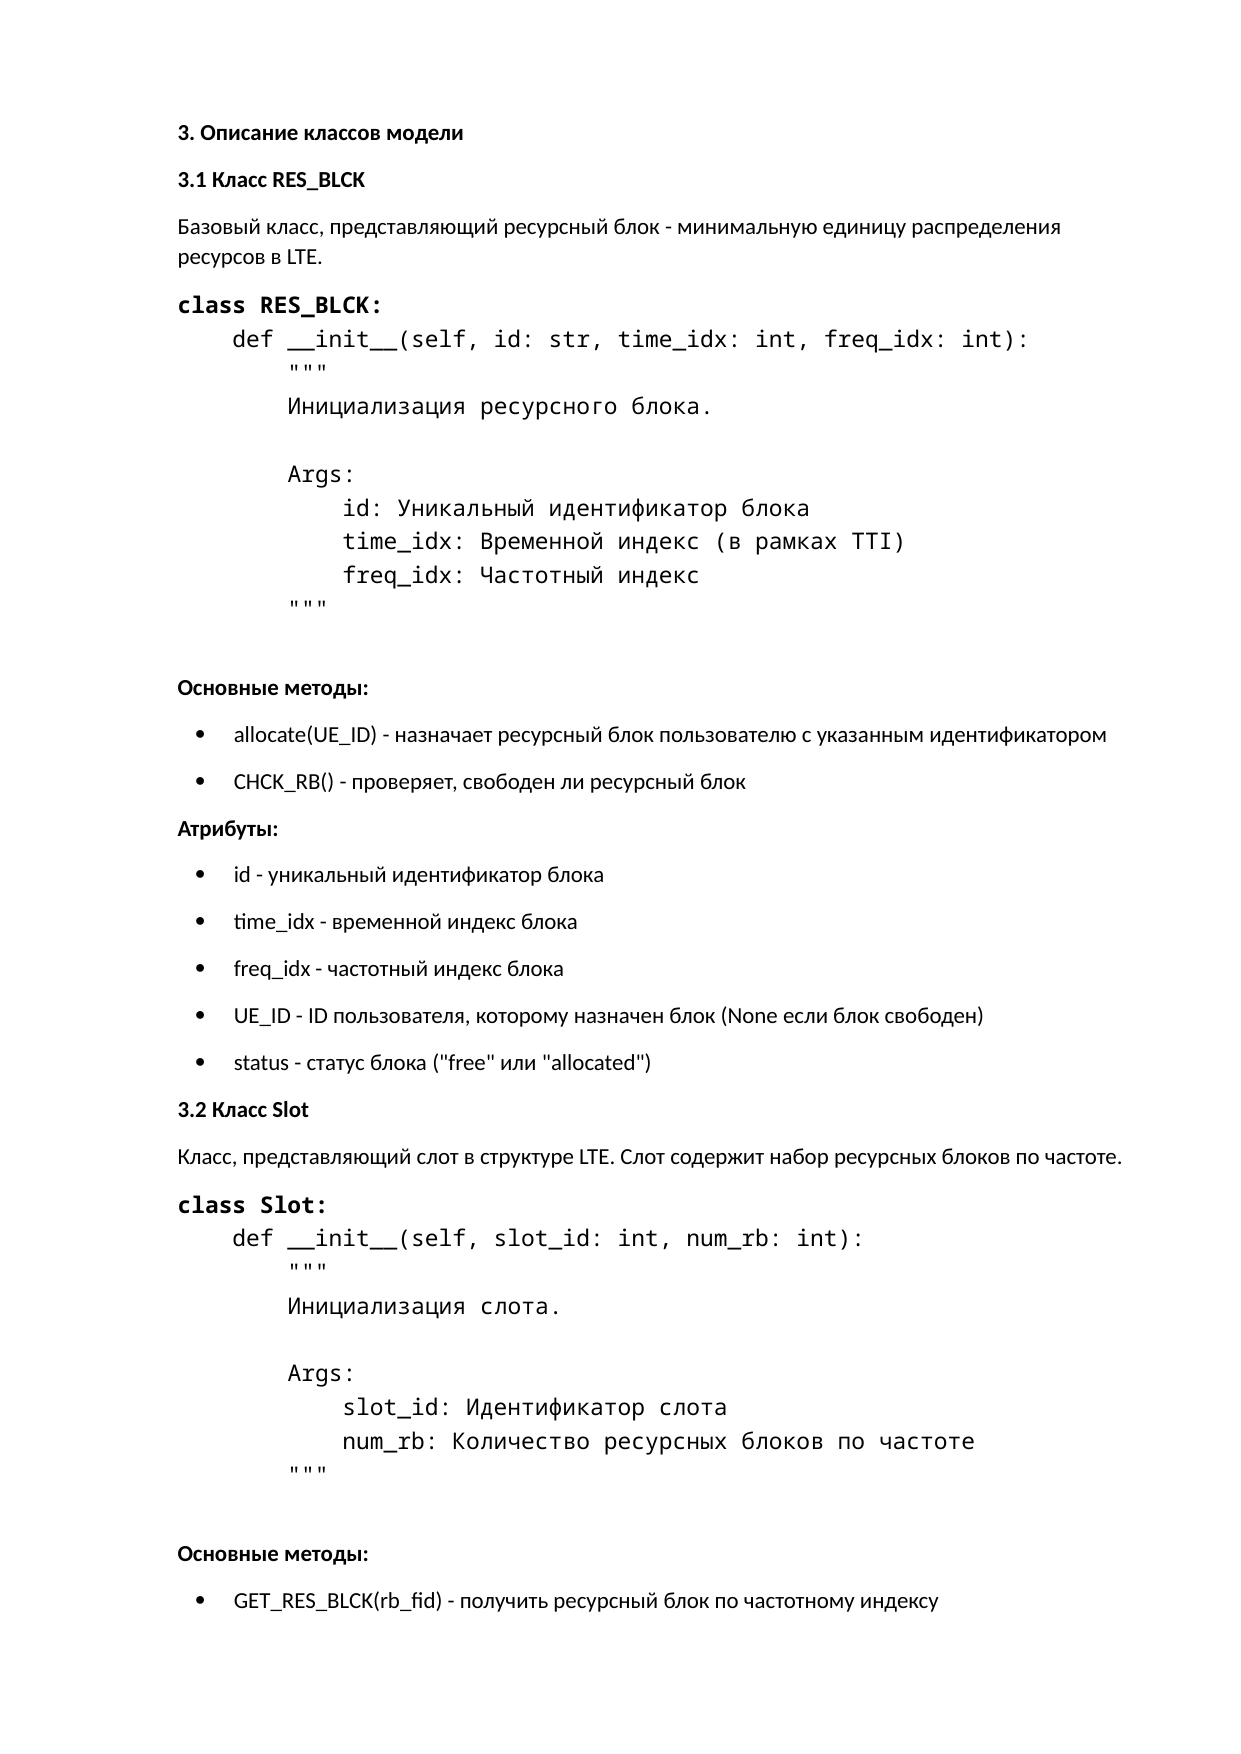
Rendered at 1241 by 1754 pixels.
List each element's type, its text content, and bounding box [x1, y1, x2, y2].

list CHCK_RB() - проверяет, свободен ли ресурсный блок [196, 767, 1152, 795]
text class RES_BLCK: def __init__(self, id: str, time_idx: int, freq_idx: int): """ Инициализация ресурсного блока. Args: id: Уникальный идентификатор блока time_idx: Временной индекс (в рамках TTI) freq_idx: Частотный индекс """ [177, 289, 1152, 654]
text Базовый класс, представляющий ресурсный блок - минимальную единицу распределения ресурсов в LTE. [177, 212, 1152, 270]
list freq_idx - частотный индекс блока [196, 954, 1152, 982]
list id - уникальный идентификатор блока [196, 861, 1152, 888]
text 3.1 Класс RES_BLCK [177, 165, 1152, 193]
list time_idx - временной индекс блока [196, 907, 1152, 935]
text Основные методы: [177, 673, 1152, 701]
text class Slot: def __init__(self, slot_id: int, num_rb: int): """ Инициализация слота. Args: slot_id: Идентификатор слота num_rb: Количество ресурсных блоков по частоте """ [177, 1189, 1152, 1520]
list status - статус блока ("free" или "allocated") [196, 1048, 1152, 1076]
text Основные методы: [177, 1539, 1152, 1567]
text 3.2 Класс Slot [177, 1095, 1152, 1123]
text 3. Описание классов модели [177, 118, 1152, 146]
text Класс, представляющий слот в структуре LTE. Слот содержит набор ресурсных блоков по частоте. [177, 1142, 1152, 1170]
list GET_RES_BLCK(rb_fid) - получить ресурсный блок по частотному индексу [196, 1586, 1152, 1614]
list UE_ID - ID пользователя, которому назначен блок (None если блок свободен) [196, 1001, 1152, 1029]
text Атрибуты: [177, 814, 1152, 842]
list allocate(UE_ID) - назначает ресурсный блок пользователю с указанным идентификатором [196, 720, 1152, 748]
